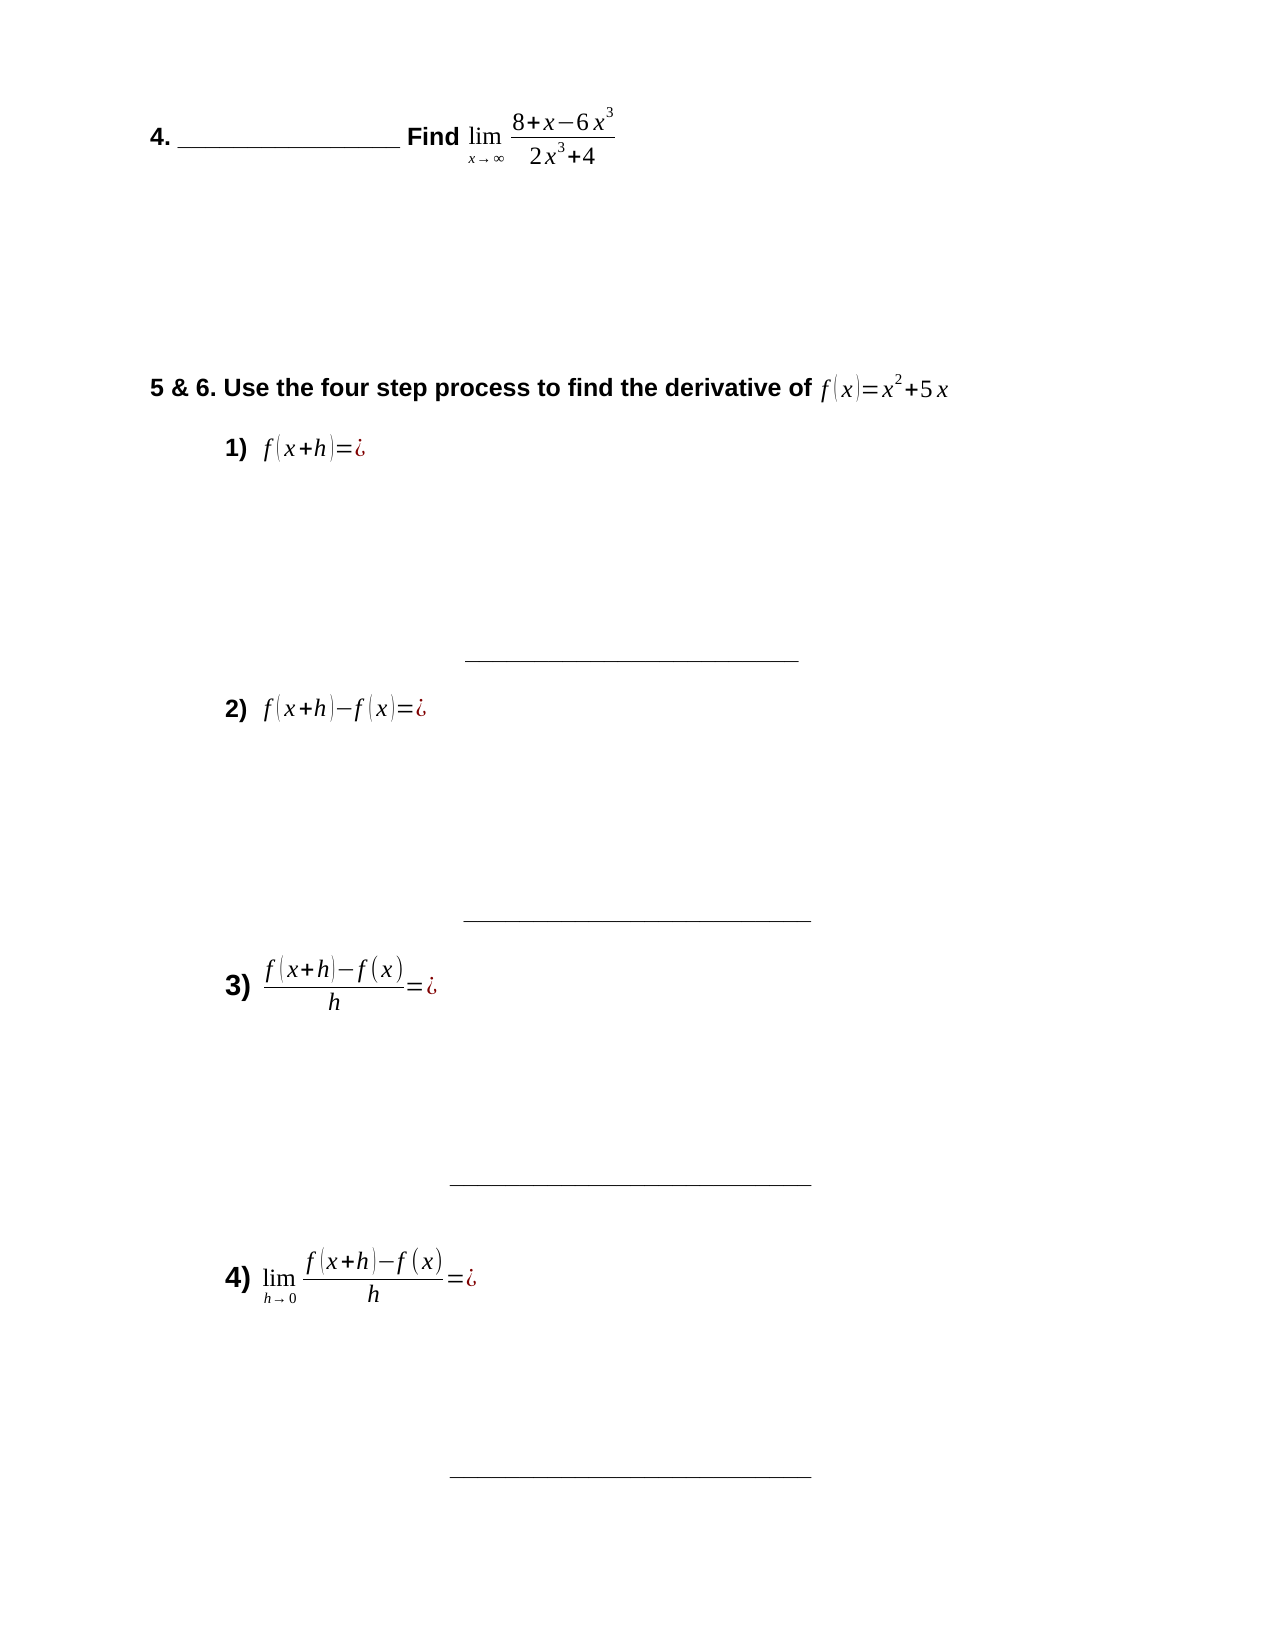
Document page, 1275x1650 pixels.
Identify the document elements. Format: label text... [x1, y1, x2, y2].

text __________________________ [450, 1452, 1125, 1481]
text _________________________ [375, 896, 1125, 925]
text 5 & 6. Use the four step process to find the derivative of [150, 371, 1125, 404]
text __________________________ [450, 1160, 1125, 1188]
text 4. ________________ Find [150, 104, 1125, 170]
text ________________________ [150, 636, 1125, 664]
